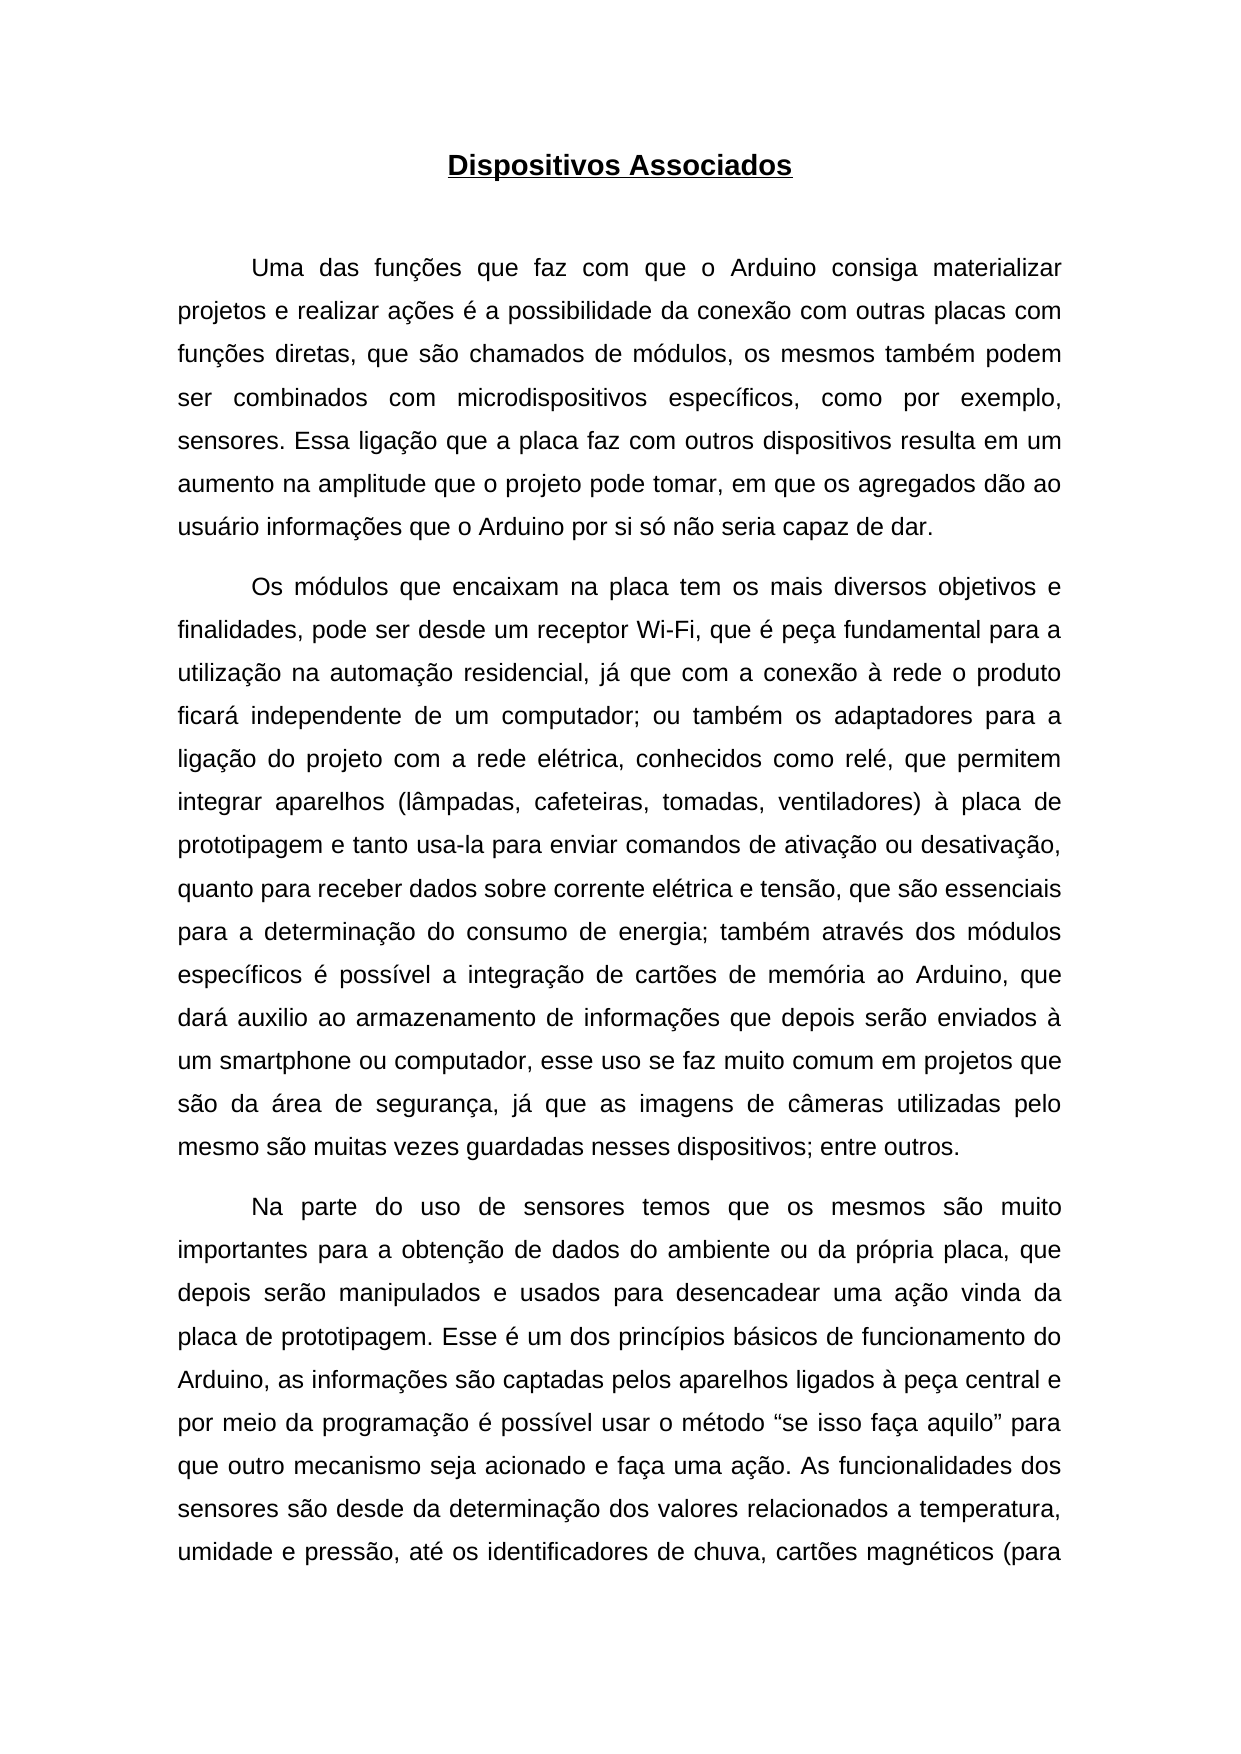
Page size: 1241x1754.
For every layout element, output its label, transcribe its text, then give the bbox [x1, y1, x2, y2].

text Os módulos que encaixam na placa tem os mais diversos objetivos e finalidades, pode ser desde um receptor Wi-Fi, que é peça fundamental para a utilização na automação residencial, já que com a conexão à rede o produto ficará independente de um computador; ou também os adaptadores para a ligação do projeto com a rede elétrica, conhecidos como relé, que permitem integrar aparelhos (lâmpadas, cafeteiras, tomadas, ventiladores) à placa de prototipagem e tanto usa-la para enviar comandos de ativação ou desativação, quanto para receber dados sobre corrente elétrica e tensão, que são essenciais para a determinação do consumo de energia; também através dos módulos específicos é possível a integração de cartões de memória ao Arduino, que dará auxilio ao armazenamento de informações que depois serão enviados à um smartphone ou computador, esse uso se faz muito comum em projetos que são da área de segurança, já que as imagens de câmeras utilizadas pelo mesmo são muitas vezes guardadas nesses dispositivos; entre outros. [177, 572, 1063, 1161]
text Uma das funções que faz com que o Arduino consiga materializar projetos e realizar ações é a possibilidade da conexão com outras placas com funções diretas, que são chamados de módulos, os mesmos também podem ser combinados com microdispositivos específicos, como por exemplo, sensores. Essa ligação que a placa faz com outros dispositivos resulta em um aumento na amplitude que o projeto pode tomar, em que os agregados dão ao usuário informações que o Arduino por si só não seria capaz de dar. [177, 253, 1063, 541]
text Dispositivos Associados [177, 148, 1063, 181]
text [177, 1192, 1063, 1566]
